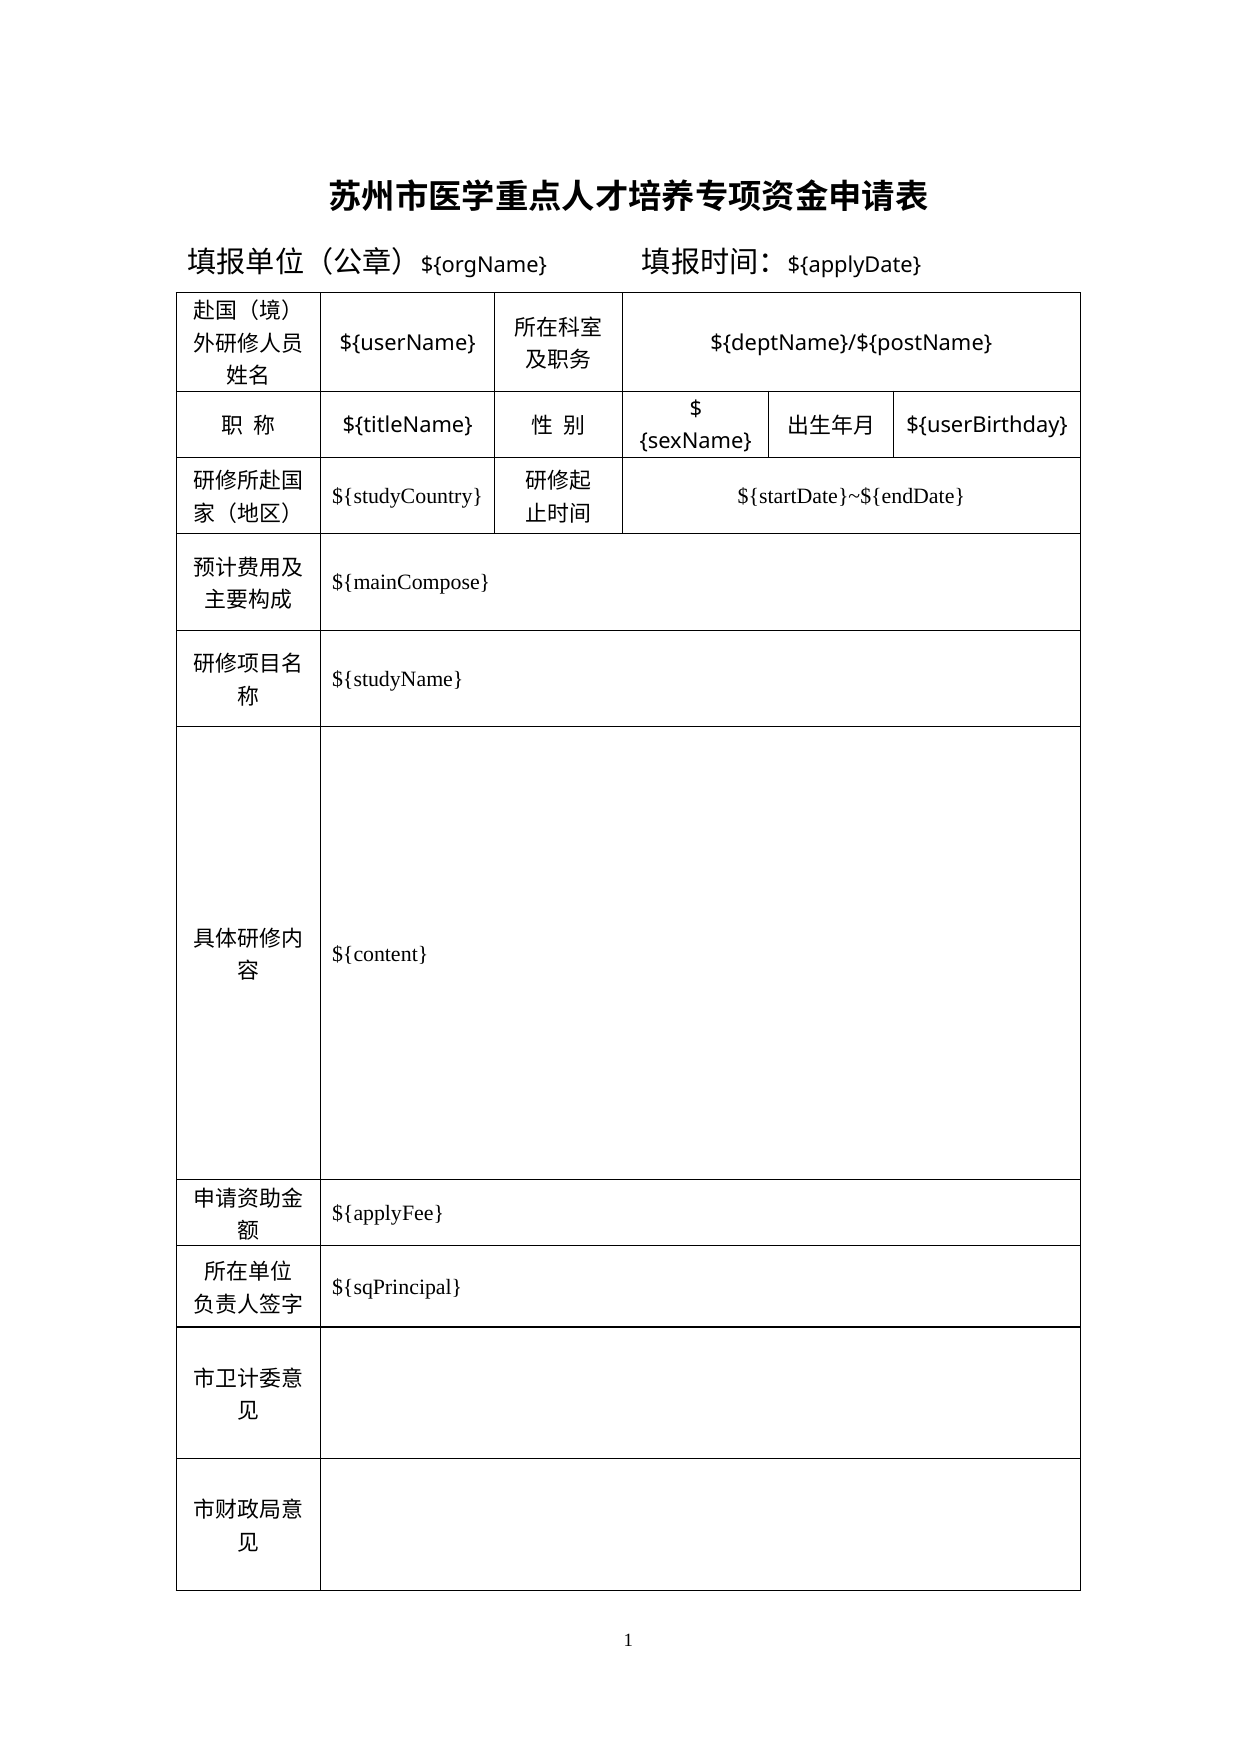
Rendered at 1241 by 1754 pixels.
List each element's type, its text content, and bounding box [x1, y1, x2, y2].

table_cell ${sqPrincipal} [321, 1246, 1080, 1326]
table_header 所在科室 及职务 [495, 293, 622, 391]
table_cell ${applyFee} [321, 1180, 1080, 1245]
table_cell ${mainCompose} [321, 534, 1080, 629]
table_cell 性 别 [495, 392, 622, 457]
table_cell 市卫计委意见 [177, 1328, 320, 1458]
table_header ${deptName}/${postName} [623, 293, 1080, 391]
table_cell 职 称 [177, 392, 320, 457]
table_cell 研修所赴国家（地区） [177, 458, 320, 533]
table_cell ${studyCountry} [321, 458, 494, 533]
text 填报单位（公章）${orgName} 填报时间：${applyDate} [187, 227, 1069, 292]
table_cell ${startDate}~${endDate} [623, 458, 1080, 533]
table_cell [321, 1328, 1080, 1458]
table_header 赴国（境）外研修人员姓名 [177, 293, 320, 391]
table_cell 预计费用及 主要构成 [177, 534, 320, 629]
table_cell 申请资助金额 [177, 1180, 320, 1245]
table_cell ${userBirthday} [894, 392, 1080, 457]
table_cell ${sexName} [623, 392, 768, 457]
table_cell 市财政局意见 [177, 1459, 320, 1590]
table_cell ${titleName} [321, 392, 494, 457]
table_header ${userName} [321, 293, 494, 391]
table_cell 研修起 止时间 [495, 458, 622, 533]
table_cell 具体研修内容 [177, 727, 320, 1179]
text 苏州市医学重点人才培养专项资金申请表 [187, 162, 1069, 227]
table_cell ${content} [321, 727, 1080, 1179]
table_cell 所在单位 负责人签字 [177, 1246, 320, 1326]
table_cell [321, 1459, 1080, 1590]
table_cell ${studyName} [321, 631, 1080, 726]
table_cell 研修项目名称 [177, 631, 320, 726]
table_cell 出生年月 [769, 392, 893, 457]
